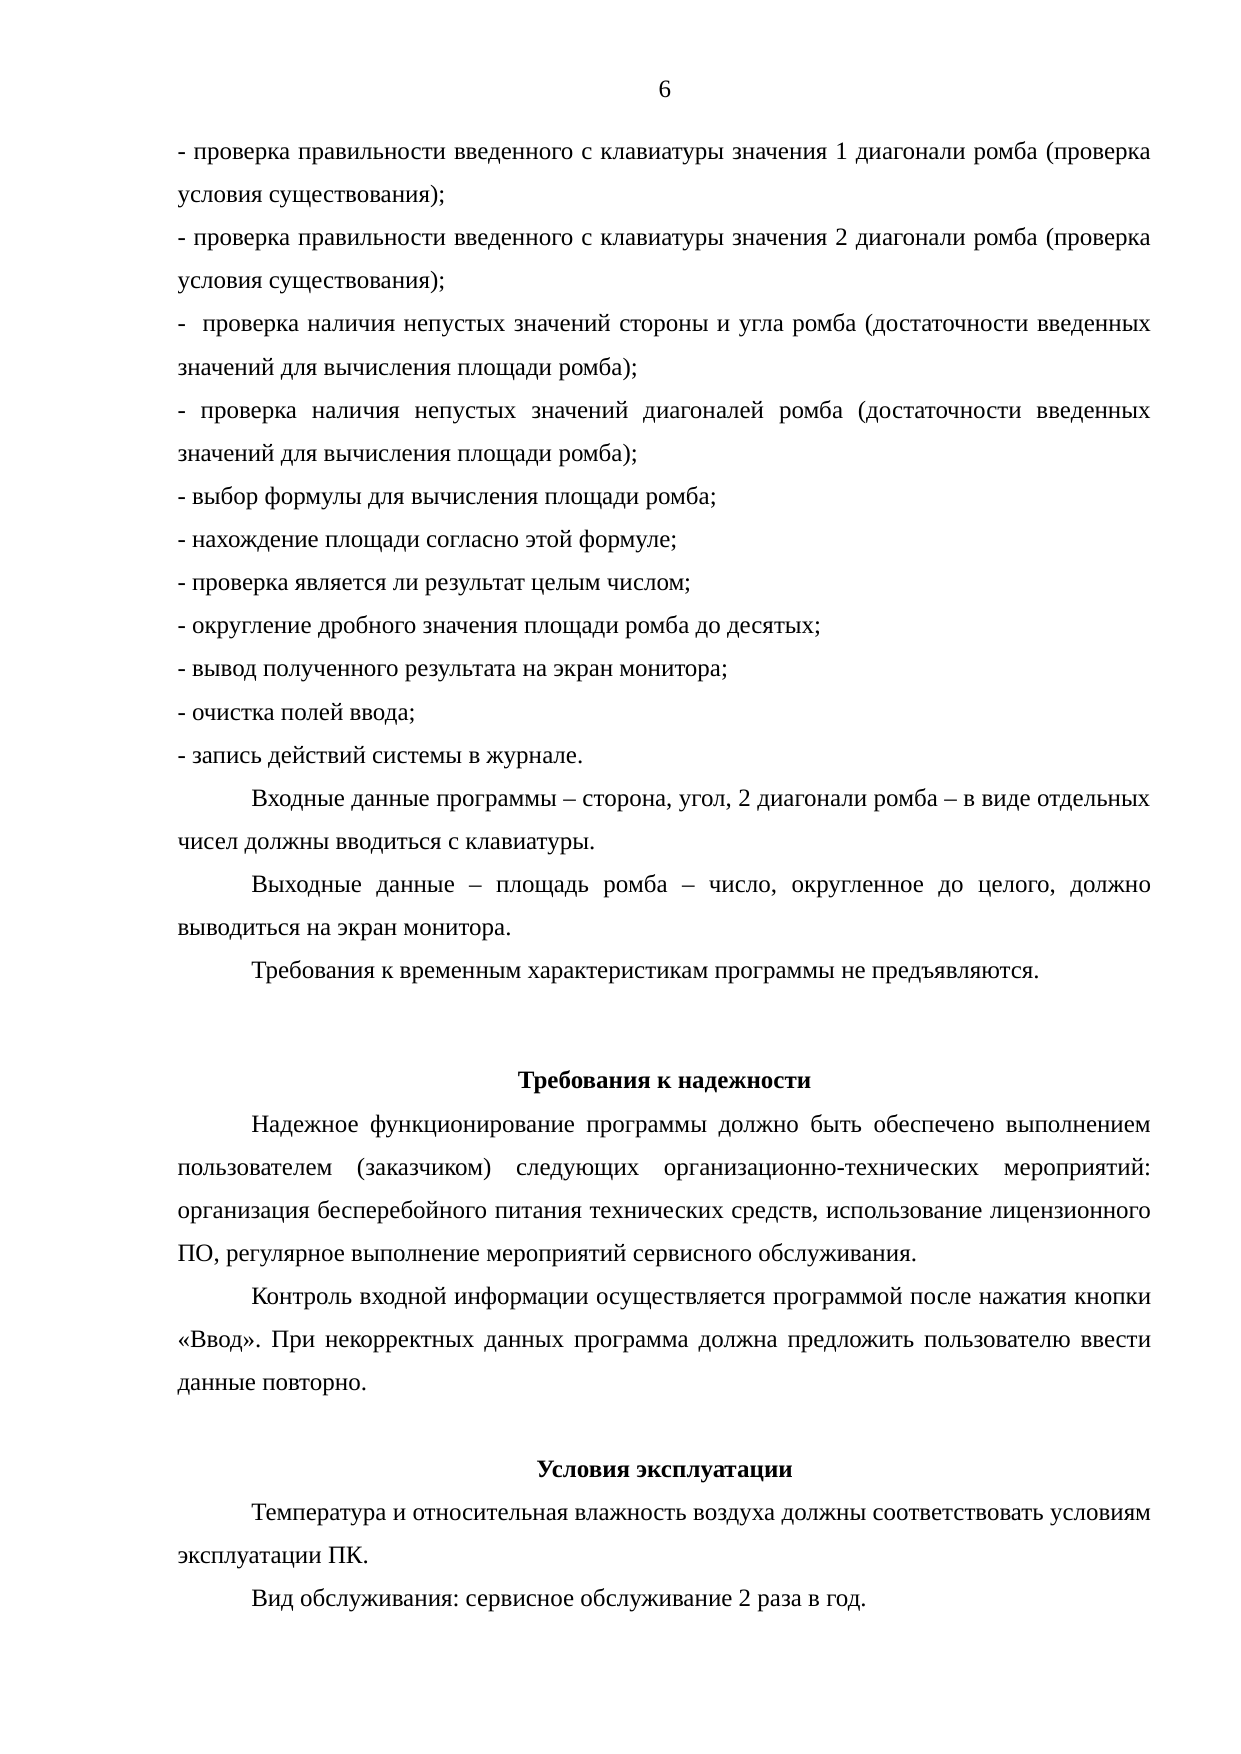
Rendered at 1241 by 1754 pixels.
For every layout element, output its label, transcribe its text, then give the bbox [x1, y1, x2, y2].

text Вид обслуживания: сервисное обслуживание 2 раза в год. [177, 1583, 1152, 1612]
text Требования к надежности [177, 1066, 1152, 1094]
text Условия эксплуатации [177, 1454, 1152, 1482]
text - проверка правильности введенного с клавиатуры значения 2 диагонали ромба (проверка условия существования); [177, 222, 1152, 294]
text - проверка является ли результат целым числом; [177, 567, 1152, 596]
text - выбор формулы для вычисления площади ромба; [177, 481, 1152, 510]
text - проверка наличия непустых значений стороны и угла ромба (достаточности введенных значений для вычисления площади ромба); [177, 308, 1152, 380]
text Требования к временным характеристикам программы не предъявляются. [177, 955, 1152, 984]
text Контроль входной информации осуществляется программой после нажатия кнопки «Ввод». При некорректных данных программа должна предложить пользователю ввести данные повторно. [177, 1281, 1152, 1396]
text Входные данные программы – сторона, угол, 2 диагонали ромба – в виде отдельных чисел должны вводиться с клавиатуры. [177, 783, 1152, 855]
text Температура и относительная влажность воздуха должны соответствовать условиям эксплуатации ПК. [177, 1497, 1152, 1569]
text - округление дробного значения площади ромба до десятых; [177, 610, 1152, 639]
text - проверка правильности введенного с клавиатуры значения 1 диагонали ромба (проверка условия существования); [177, 136, 1152, 208]
text - запись действий системы в журнале. [177, 740, 1152, 768]
text - вывод полученного результата на экран монитора; [177, 653, 1152, 682]
text Надежное функционирование программы должно быть обеспечено выполнением пользователем (заказчиком) следующих организационно-технических мероприятий: организация бесперебойного питания технических средств, использование лицензионного ПО, регулярное выполнение мероприятий сервисного обслуживания. [177, 1109, 1152, 1267]
text - проверка наличия непустых значений диагоналей ромба (достаточности введенных значений для вычисления площади ромба); [177, 395, 1152, 467]
text - очистка полей ввода; [177, 697, 1152, 725]
text Выходные данные – площадь ромба – число, округленное до целого, должно выводиться на экран монитора. [177, 869, 1152, 941]
text - нахождение площади согласно этой формуле; [177, 524, 1152, 553]
